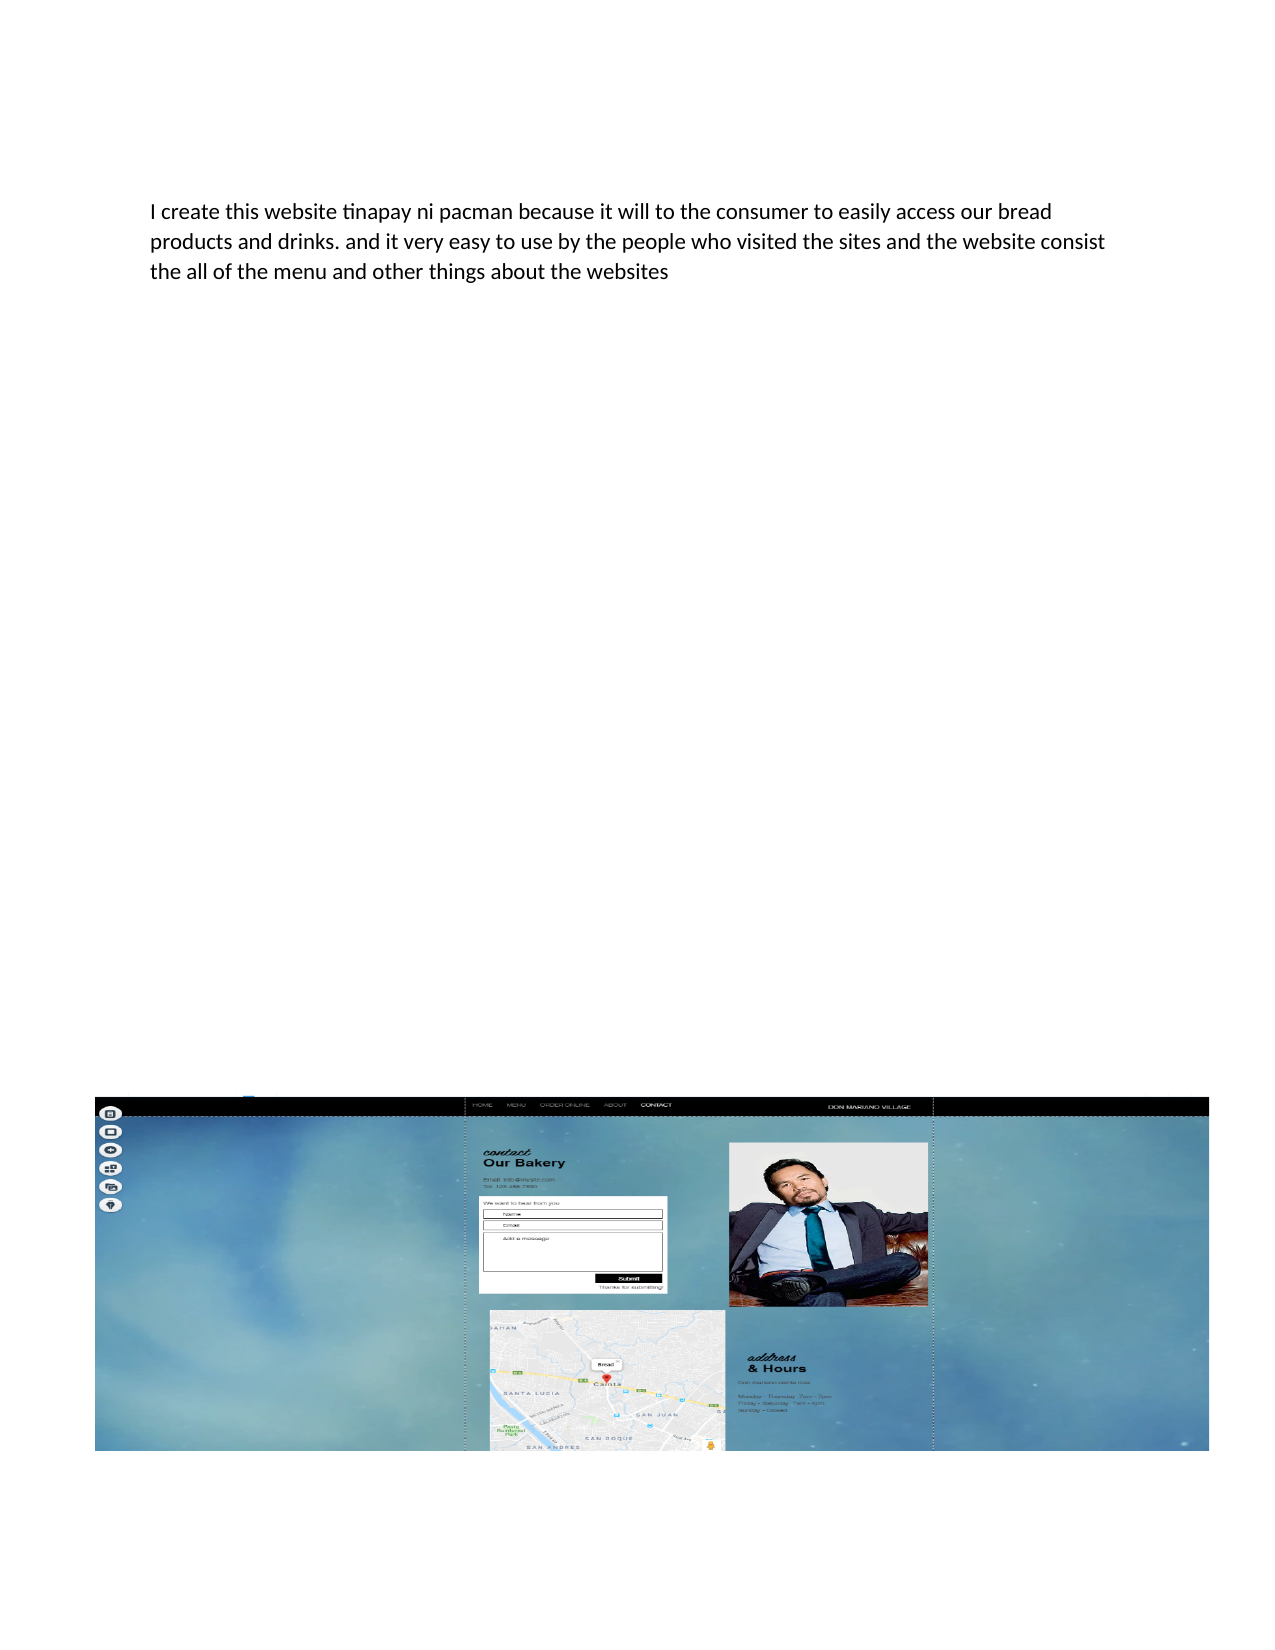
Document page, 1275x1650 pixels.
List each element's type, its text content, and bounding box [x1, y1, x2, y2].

picture [93, 1093, 1209, 1450]
text I create this website tinapay ni pacman because it will to the consumer to easily access our bread products and drinks. and it very easy to use by the people who visited the sites and the website consist the all of the menu and other things about the websites [150, 197, 1125, 285]
